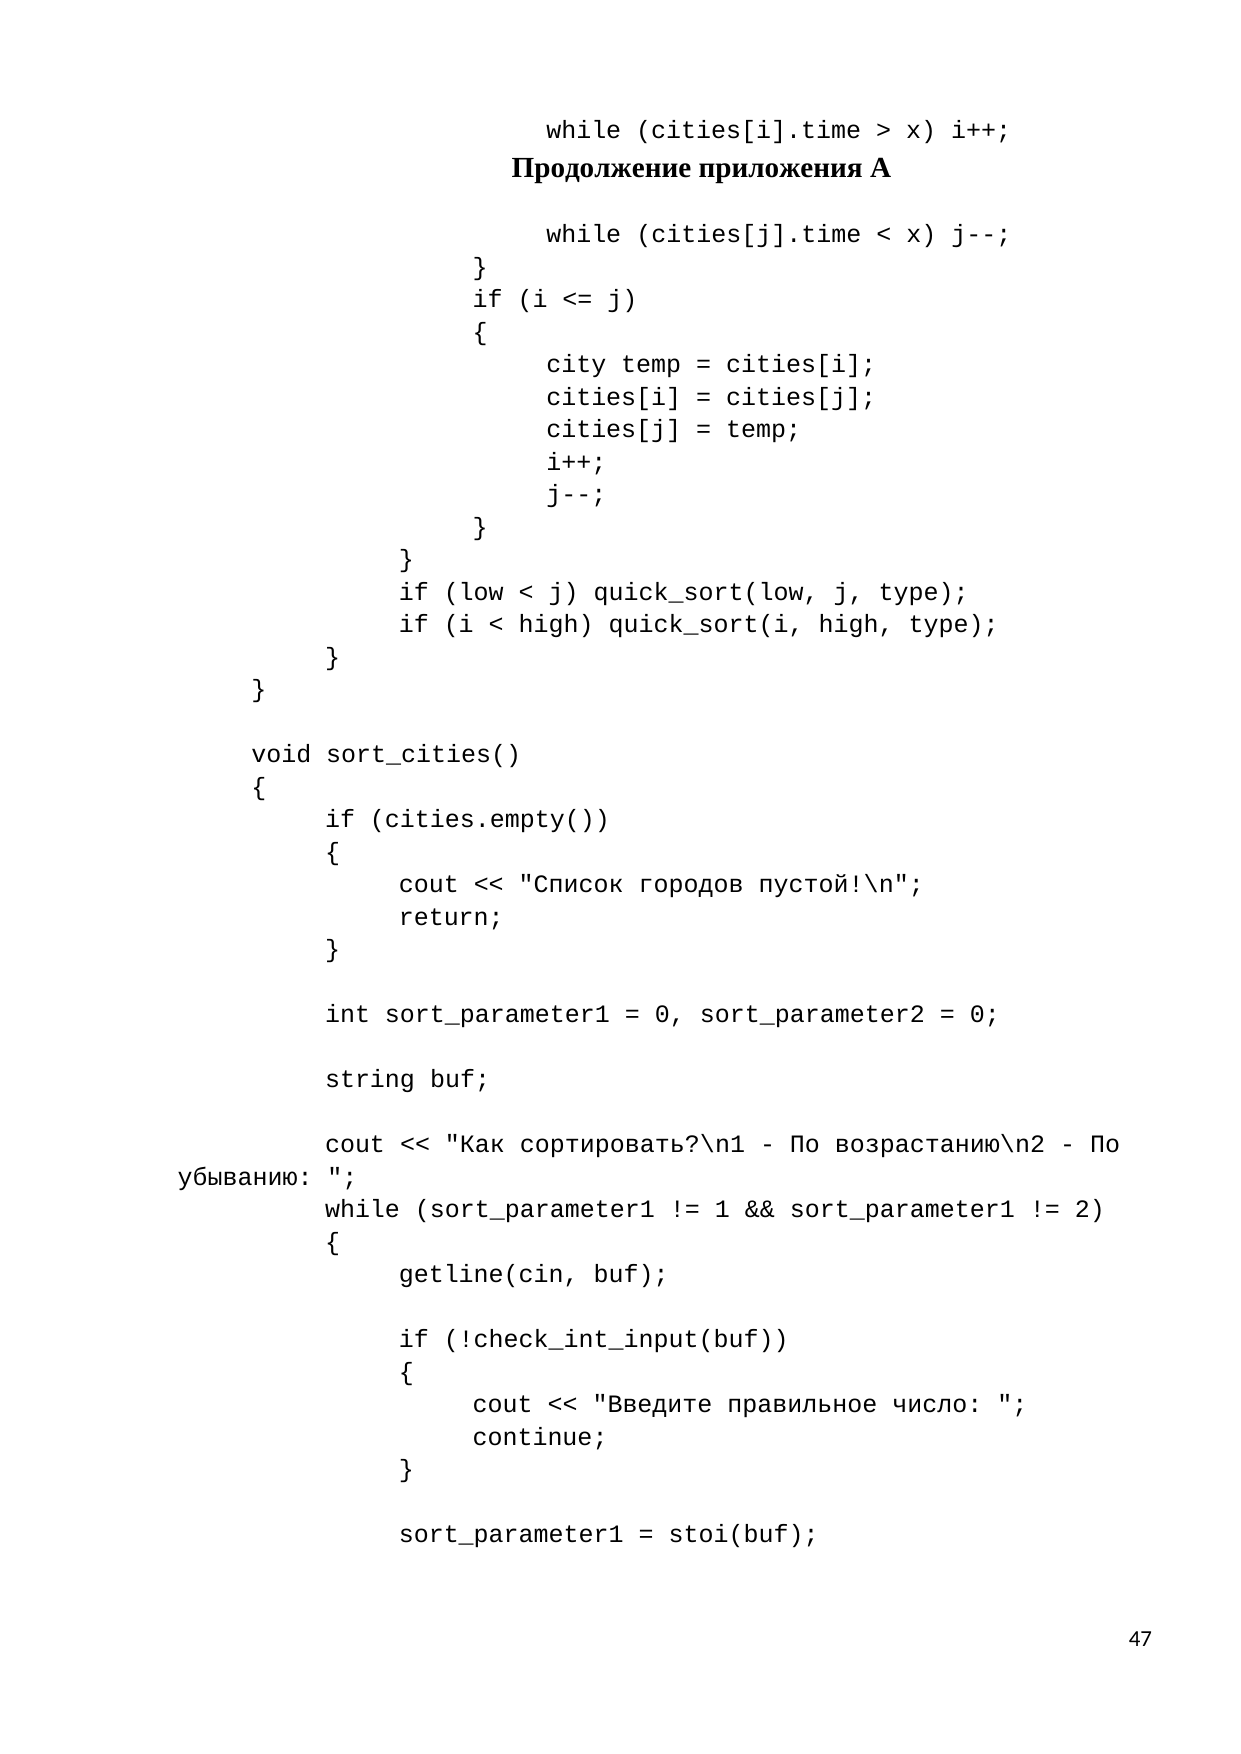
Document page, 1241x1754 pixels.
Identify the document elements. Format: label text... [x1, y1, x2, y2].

text } [177, 937, 1152, 965]
text cities[j] = temp; [177, 417, 1152, 445]
text if (i <= j) [177, 287, 1152, 315]
text } [177, 644, 1152, 672]
text } [177, 677, 1152, 705]
text } [177, 547, 1152, 575]
text void sort_cities() [177, 742, 1152, 770]
text city temp = cities[i]; [177, 352, 1152, 380]
text { [177, 1359, 1152, 1387]
text while (cities[j].time < x) j--; [177, 222, 1152, 250]
text if (i < high) quick_sort(i, high, type); [177, 612, 1152, 640]
text cout << "Как сортировать?\n1 - По возрастанию\n2 - По убыванию: "; [177, 1132, 1152, 1192]
text while (sort_parameter1 != 1 && sort_parameter1 != 2) [177, 1197, 1152, 1225]
text cout << "Список городов пустой!\n"; [177, 872, 1152, 900]
text int sort_parameter1 = 0, sort_parameter2 = 0; [177, 1002, 1152, 1030]
text } [177, 254, 1152, 282]
text } [177, 514, 1152, 542]
text { [177, 774, 1152, 802]
text while (cities[i].time > x) i++; [177, 118, 1152, 146]
text Продолжение приложения А [177, 151, 1152, 184]
text if (cities.empty()) [177, 807, 1152, 835]
text if (!check_int_input(buf)) [177, 1327, 1152, 1355]
text { [177, 1229, 1152, 1257]
text j--; [177, 482, 1152, 510]
text continue; [177, 1424, 1152, 1452]
text return; [177, 904, 1152, 932]
text cities[i] = cities[j]; [177, 384, 1152, 412]
text string buf; [177, 1067, 1152, 1095]
text { [177, 319, 1152, 347]
text { [177, 839, 1152, 867]
text sort_parameter1 = stoi(buf); [177, 1522, 1152, 1550]
text getline(cin, buf); [177, 1262, 1152, 1290]
text i++; [177, 449, 1152, 477]
text } [177, 1457, 1152, 1485]
text if (low < j) quick_sort(low, j, type); [177, 579, 1152, 607]
text cout << "Введите правильное число: "; [177, 1392, 1152, 1420]
